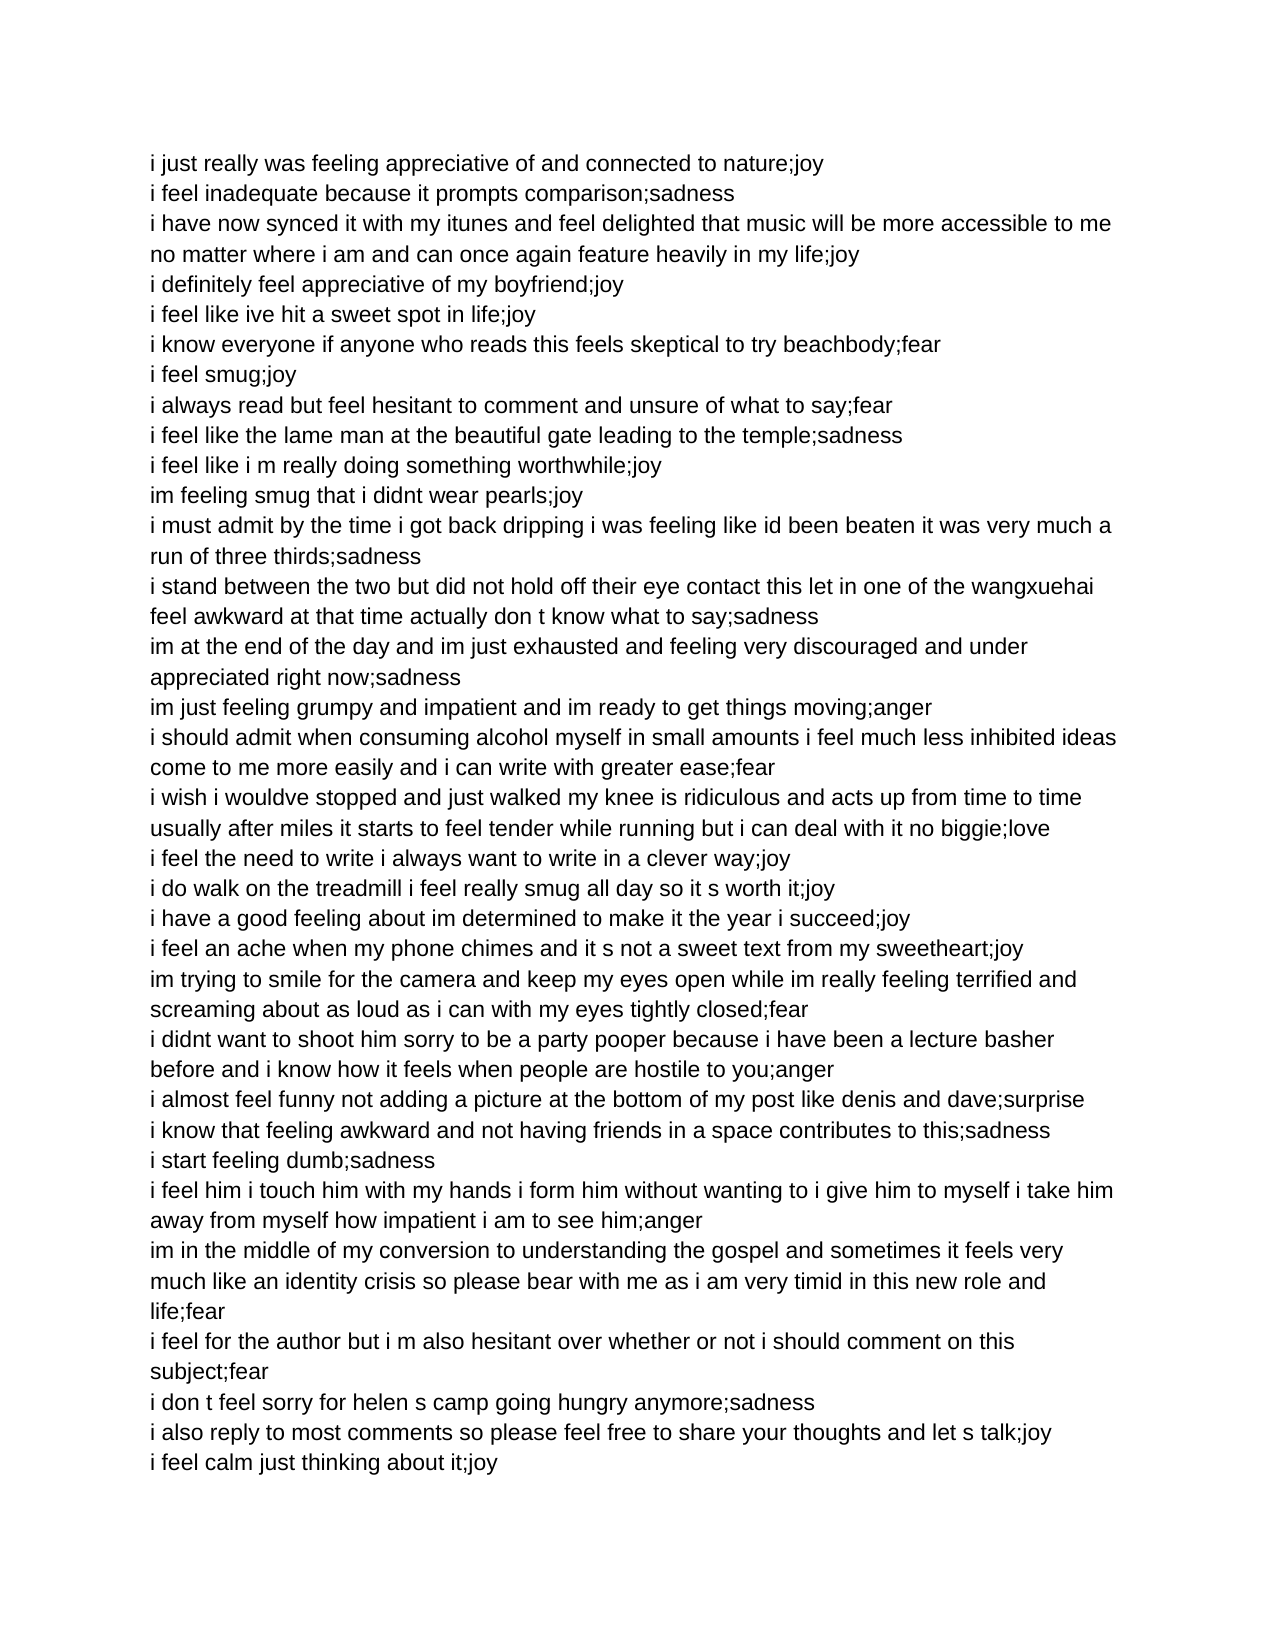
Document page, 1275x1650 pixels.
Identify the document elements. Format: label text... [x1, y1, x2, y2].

text i almost feel funny not adding a picture at the bottom of my post like denis and dave;surprise [150, 1086, 1125, 1113]
text i do walk on the treadmill i feel really smug all day so it s worth it;joy [150, 875, 1125, 901]
text i have now synced it with my itunes and feel delighted that music will be more accessible to me no matter where i am and can once again feature heavily in my life;joy [150, 210, 1125, 267]
text i feel calm just thinking about it;joy [150, 1449, 1125, 1475]
text im just feeling grumpy and impatient and im ready to get things moving;anger [150, 694, 1125, 720]
text i stand between the two but did not hold off their eye contact this let in one of the wangxuehai feel awkward at that time actually don t know what to say;sadness [150, 573, 1125, 629]
text i feel for the author but i m also hesitant over whether or not i should comment on this subject;fear [150, 1328, 1125, 1385]
text i just really was feeling appreciative of and connected to nature;joy [150, 150, 1125, 176]
text i feel an ache when my phone chimes and it s not a sweet text from my sweetheart;joy [150, 935, 1125, 962]
text i should admit when consuming alcohol myself in small amounts i feel much less inhibited ideas come to me more easily and i can write with greater ease;fear [150, 724, 1125, 781]
text im in the middle of my conversion to understanding the gospel and sometimes it feels very much like an identity crisis so please bear with me as i am very timid in this new role and life;fear [150, 1237, 1125, 1324]
text i feel smug;joy [150, 361, 1125, 388]
text i start feeling dumb;sadness [150, 1147, 1125, 1173]
text i feel like i m really doing something worthwhile;joy [150, 452, 1125, 478]
text i know everyone if anyone who reads this feels skeptical to try beachbody;fear [150, 331, 1125, 358]
text i didnt want to shoot him sorry to be a party pooper because i have been a lecture basher before and i know how it feels when people are hostile to you;anger [150, 1026, 1125, 1083]
text i feel the need to write i always want to write in a clever way;joy [150, 845, 1125, 871]
text i also reply to most comments so please feel free to share your thoughts and let s talk;joy [150, 1419, 1125, 1445]
text im at the end of the day and im just exhausted and feeling very discouraged and under appreciated right now;sadness [150, 633, 1125, 690]
text i feel inadequate because it prompts comparison;sadness [150, 180, 1125, 207]
text i feel like ive hit a sweet spot in life;joy [150, 301, 1125, 327]
text im trying to smile for the camera and keep my eyes open while im really feeling terrified and screaming about as loud as i can with my eyes tightly closed;fear [150, 966, 1125, 1022]
text i feel him i touch him with my hands i form him without wanting to i give him to myself i take him away from myself how impatient i am to see him;anger [150, 1177, 1125, 1234]
text i always read but feel hesitant to comment and unsure of what to say;fear [150, 392, 1125, 418]
text im feeling smug that i didnt wear pearls;joy [150, 482, 1125, 509]
text i definitely feel appreciative of my boyfriend;joy [150, 271, 1125, 297]
text i know that feeling awkward and not having friends in a space contributes to this;sadness [150, 1117, 1125, 1143]
text i feel like the lame man at the beautiful gate leading to the temple;sadness [150, 422, 1125, 448]
text i wish i wouldve stopped and just walked my knee is ridiculous and acts up from time to time usually after miles it starts to feel tender while running but i can deal with it no biggie;love [150, 784, 1125, 841]
text i have a good feeling about im determined to make it the year i succeed;joy [150, 905, 1125, 932]
text i must admit by the time i got back dripping i was feeling like id been beaten it was very much a run of three thirds;sadness [150, 512, 1125, 569]
text i don t feel sorry for helen s camp going hungry anymore;sadness [150, 1388, 1125, 1415]
